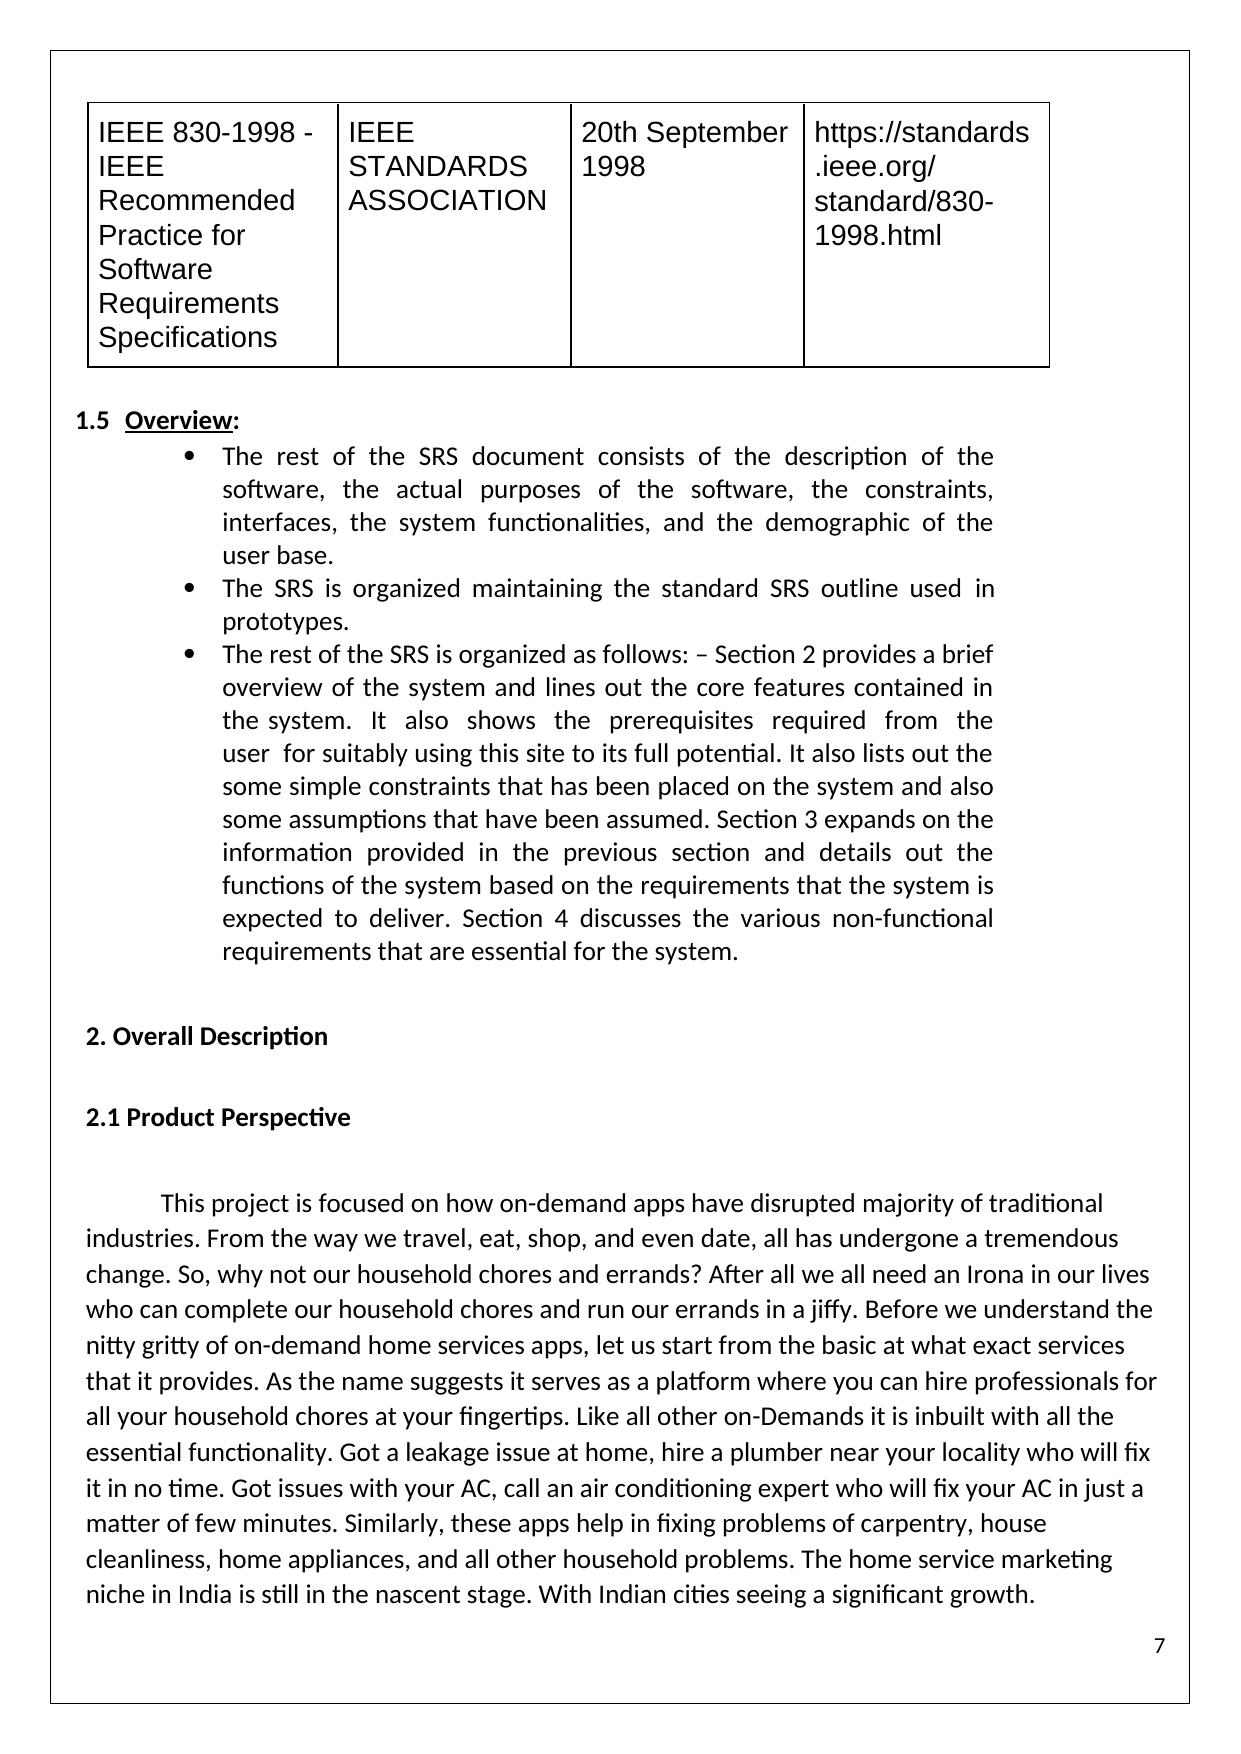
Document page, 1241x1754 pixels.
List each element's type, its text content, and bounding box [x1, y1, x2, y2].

text This project is focused on how on-demand apps have disrupted majority of traditional industries. From the way we travel, eat, shop, and even date, all has undergone a tremendous change. So, why not our household chores and errands? After all we all need an Irona in our lives who can complete our household chores and run our errands in a jiffy. Before we understand the nitty gritty of on-demand home services apps, let us start from the basic at what exact services that it provides. As the name suggests it serves as a platform where you can hire professionals for all your household chores at your fingertips. Like all other on-Demands it is inbuilt with all the essential functionality. Got a leakage issue at home, hire a plumber near your locality who will fix it in no time. Got issues with your AC, call an air conditioning expert who will fix your AC in just a matter of few minutes. Similarly, these apps help in fixing problems of carpentry, house cleanliness, home appliances, and all other household problems. The home service marketing niche in India is still in the nascent stage. With Indian cities seeing a significant growth. [86, 1186, 1165, 1611]
list Overview: [75, 403, 1165, 436]
table_cell IEEE 830-1998 - IEEE Recommended Practice for Software Requirements Specifications [89, 103, 338, 366]
list The rest of the SRS document consists of the description of the software, the actual purposes of the software, the constraints, interfaces, the system functionalities, and the demographic of the user base. [184, 439, 995, 571]
list The rest of the SRS is organized as follows: – Section 2 provides a brief overview of the system and lines out the core features contained in the system. It also shows the prerequisites required from the user for suitably using this site to its full potential. It also lists out the some simple constraints that has been placed on the system and also some assumptions that have been assumed. Section 3 expands on the information provided in the previous section and details out the functions of the system based on the requirements that the system is expected to deliver. Section 4 discusses the various non-functional requirements that are essential for the system. [184, 637, 995, 967]
text 2.1 Product Perspective [86, 1100, 548, 1133]
table_cell 20th September 1998 [572, 103, 804, 366]
text 2. Overall Description [86, 1019, 509, 1053]
list The SRS is organized maintaining the standard SRS outline used in prototypes. [184, 571, 995, 637]
table_cell IEEE STANDARDS ASSOCIATION [339, 103, 571, 366]
table_cell https://standards .ieee.org/standard/830-1998.html [805, 103, 1049, 366]
